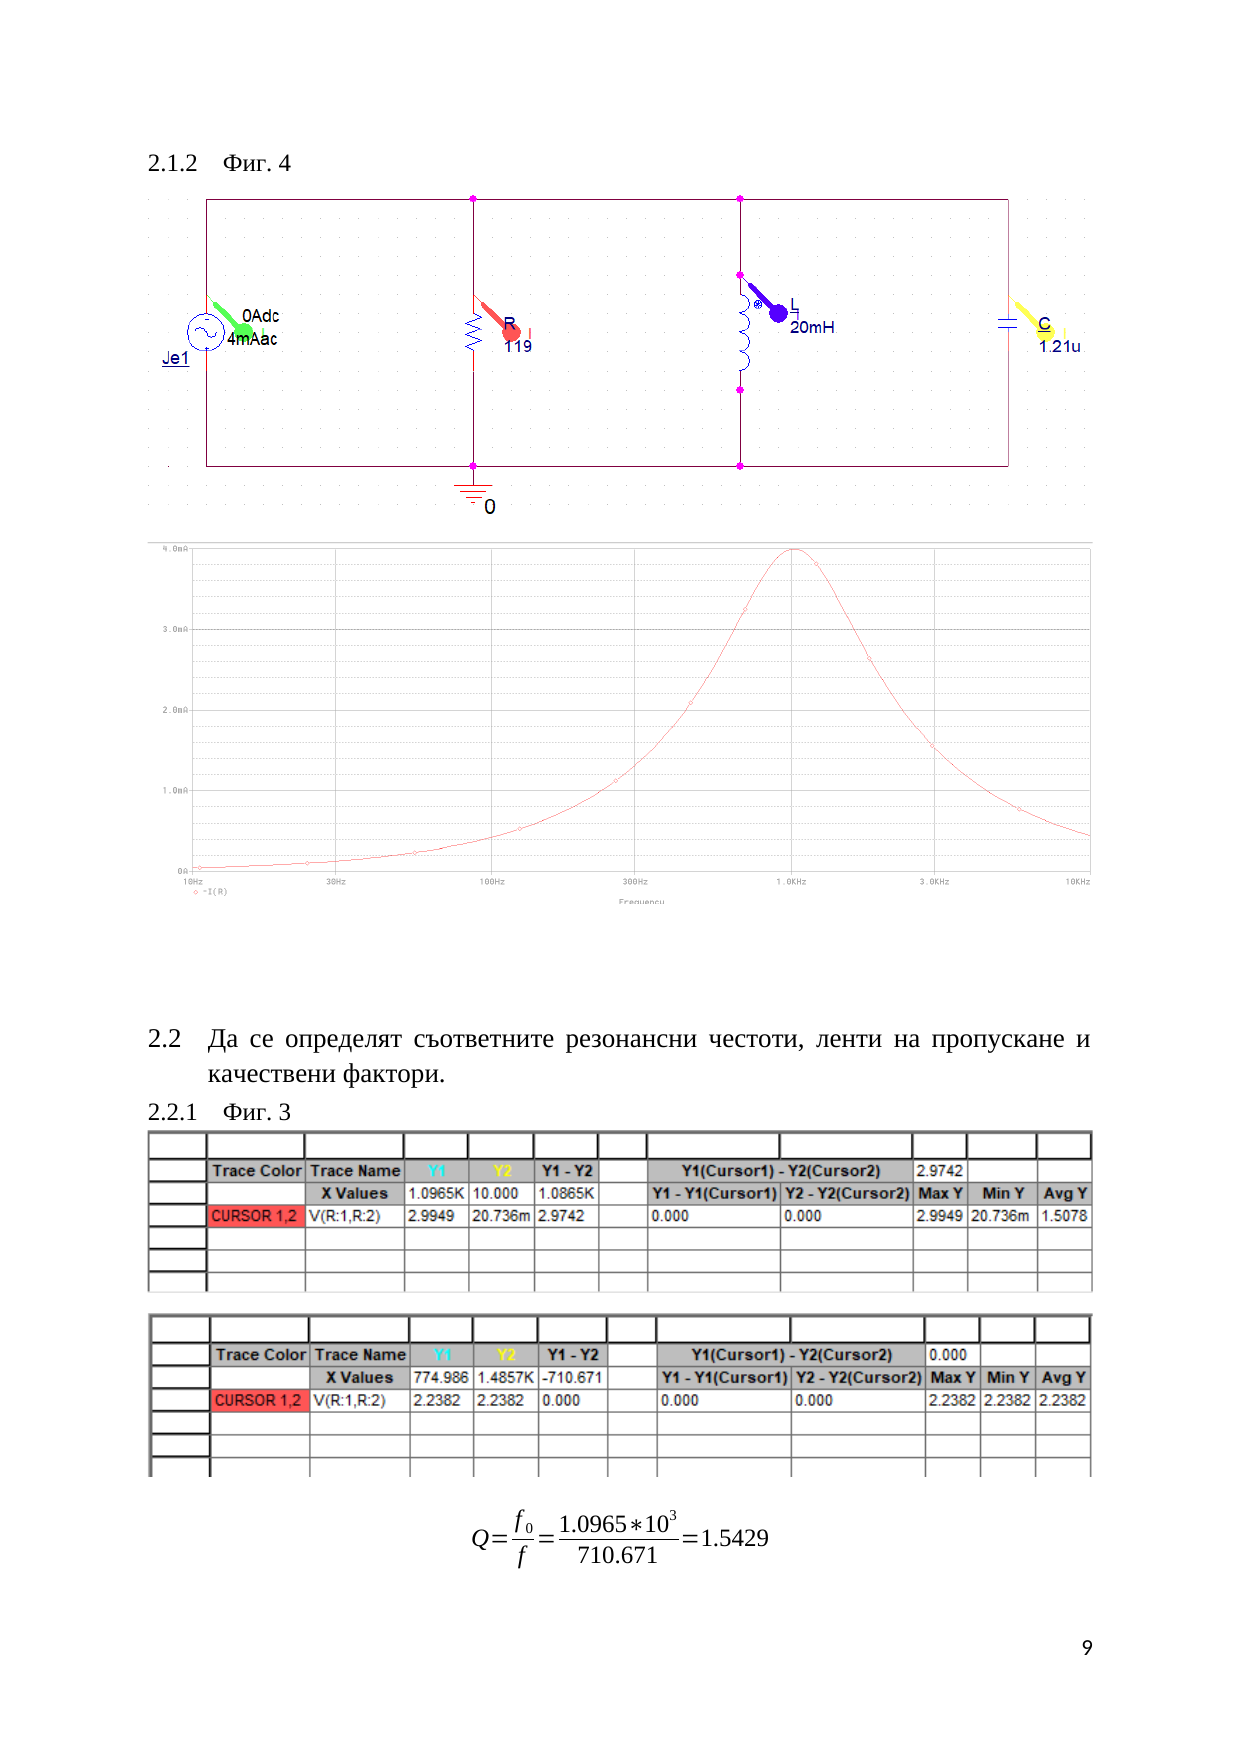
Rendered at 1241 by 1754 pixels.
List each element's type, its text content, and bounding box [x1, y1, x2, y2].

picture [147, 180, 1093, 522]
subtitle Да се определят съответните резонансни честоти, ленти на пропускане и качествени фактори. [148, 1022, 1093, 1088]
subtitle Фиг. 4 [148, 148, 1093, 176]
picture [147, 1313, 1093, 1477]
subtitle Фиг. 3 [148, 1097, 1093, 1126]
picture [147, 1130, 1093, 1293]
picture [147, 542, 1093, 904]
